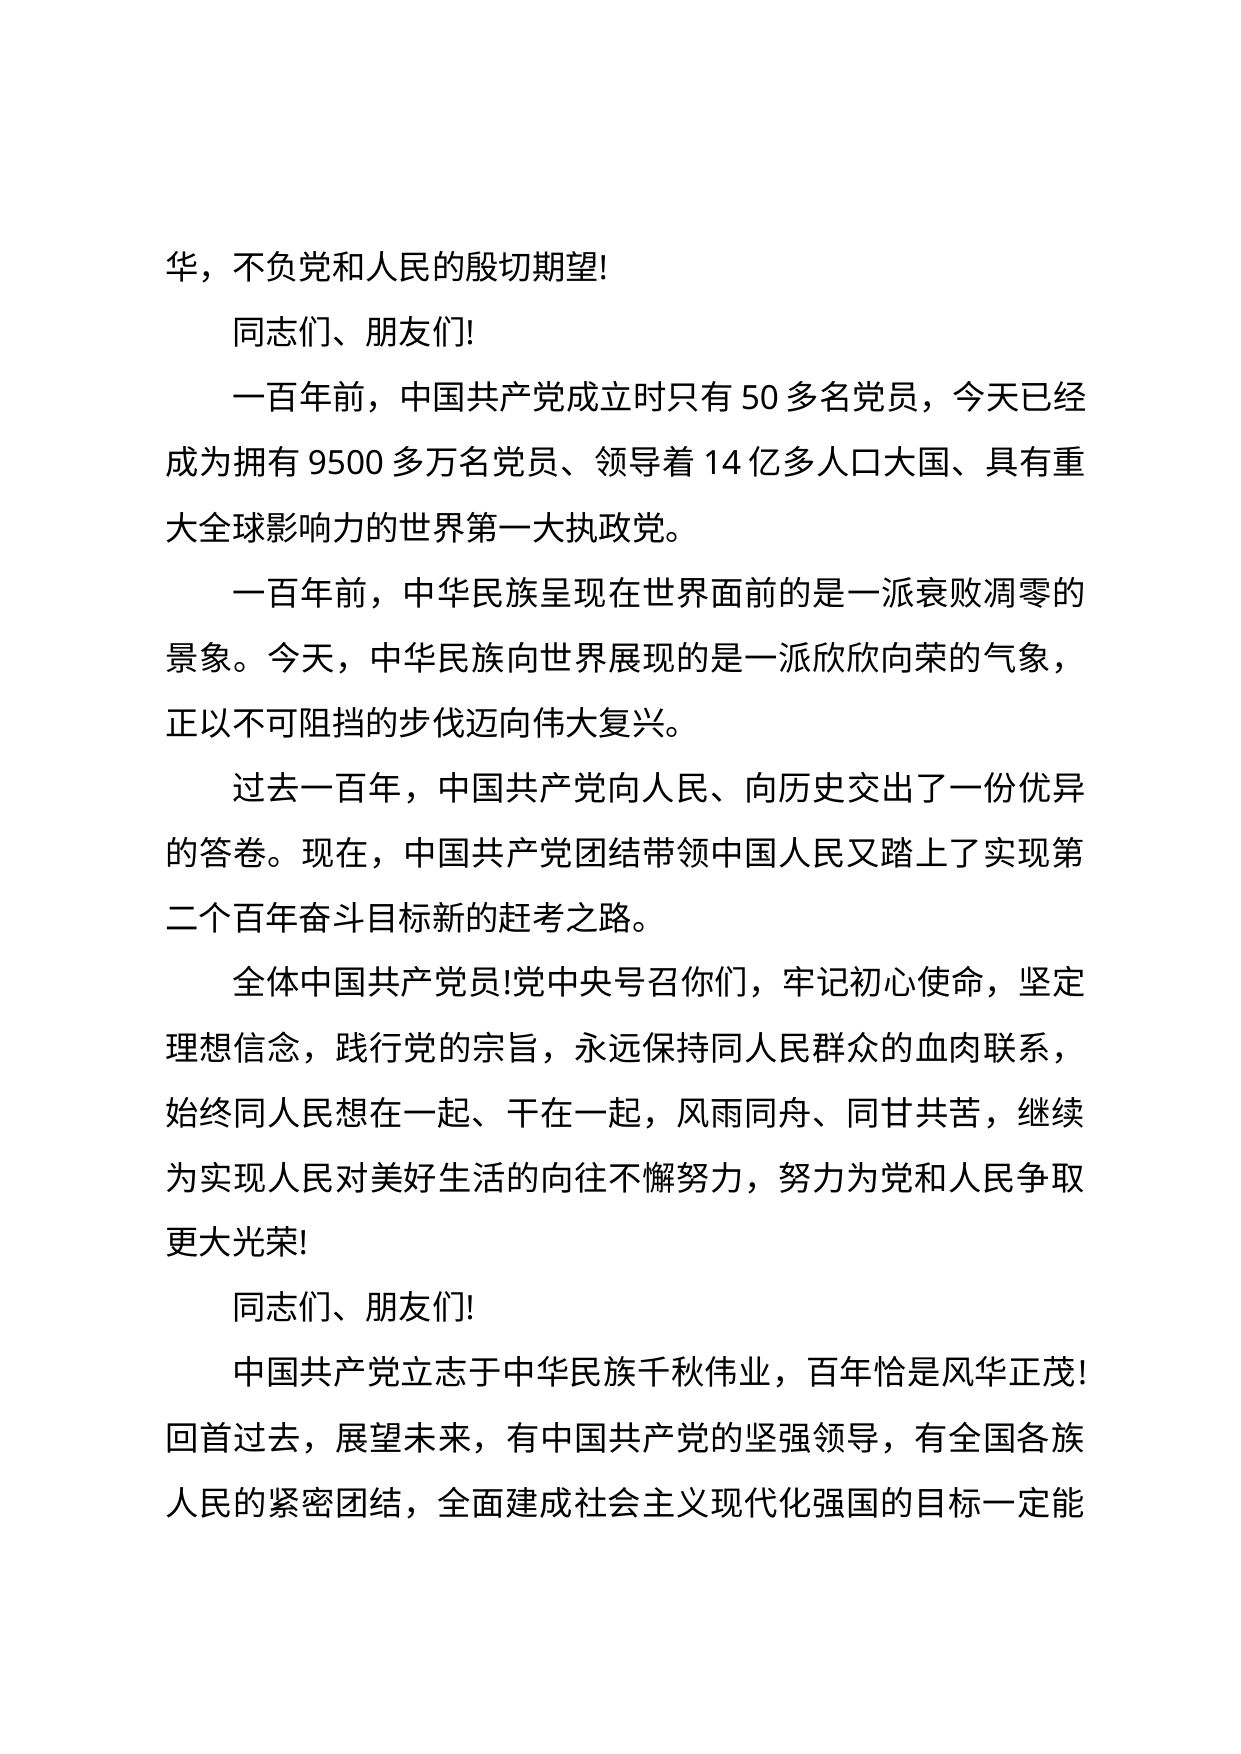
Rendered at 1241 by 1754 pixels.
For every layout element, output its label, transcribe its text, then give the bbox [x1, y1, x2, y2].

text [165, 233, 1087, 298]
text 全体中国共产党员!党中央号召你们，牢记初心使命，坚定理想信念，践行党的宗旨，永远保持同人民群众的血肉联系，始终同人民想在一起、干在一起，风雨同舟、同甘共苦，继续为实现人民对美好生活的向往不懈努力，努力为党和人民争取更大光荣! [165, 948, 1087, 1273]
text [165, 1338, 1087, 1533]
text 同志们、朋友们! [165, 1273, 1087, 1338]
text 过去一百年，中国共产党向人民、向历史交出了一份优异的答卷。现在，中国共产党团结带领中国人民又踏上了实现第二个百年奋斗目标新的赶考之路。 [165, 753, 1087, 948]
text 一百年前，中国共产党成立时只有50多名党员，今天已经成为拥有9500多万名党员、领导着14亿多人口大国、具有重大全球影响力的世界第一大执政党。 [165, 363, 1087, 558]
text 同志们、朋友们! [165, 298, 1087, 363]
text 一百年前，中华民族呈现在世界面前的是一派衰败凋零的景象。今天，中华民族向世界展现的是一派欣欣向荣的气象，正以不可阻挡的步伐迈向伟大复兴。 [165, 558, 1087, 753]
